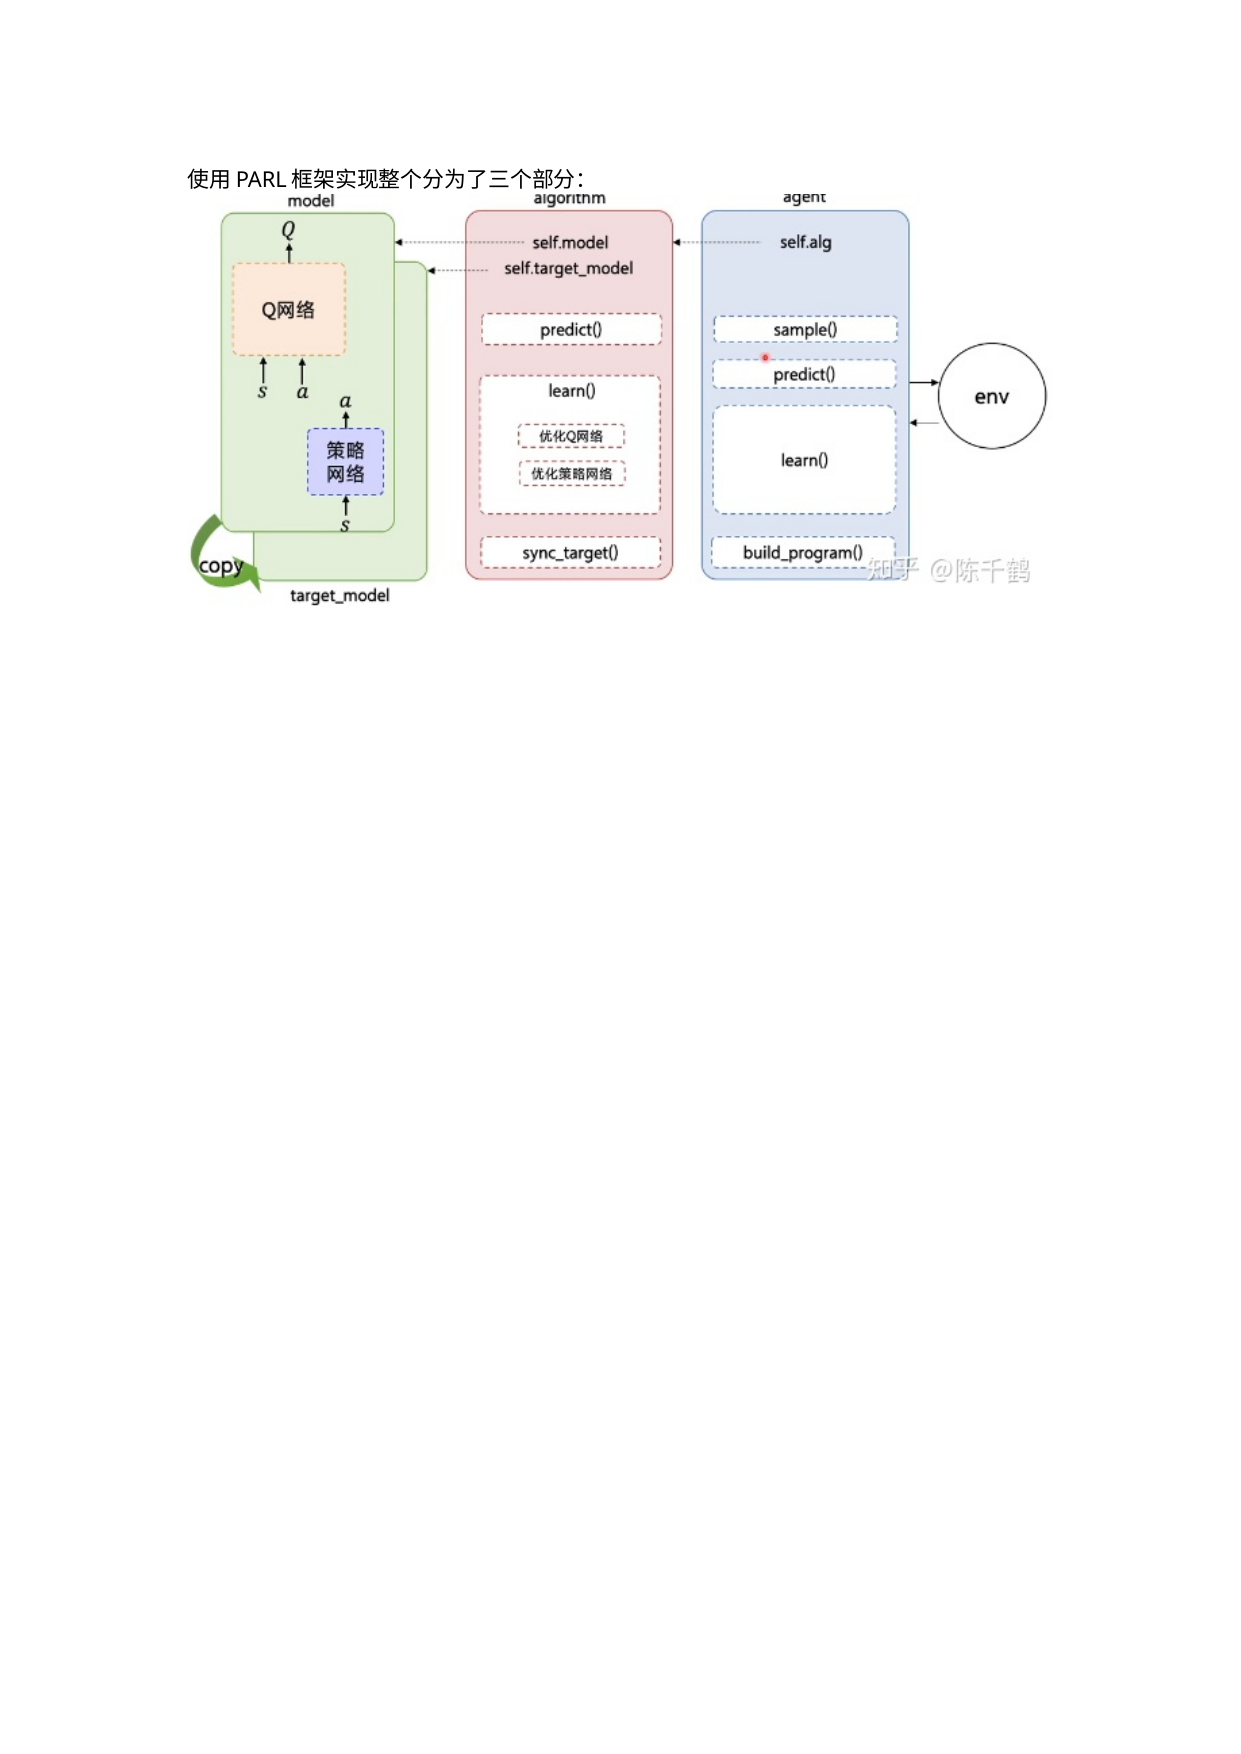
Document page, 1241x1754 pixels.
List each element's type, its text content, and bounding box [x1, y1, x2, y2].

text 使用PARL框架实现整个分为了三个部分： [187, 162, 1053, 194]
picture [187, 194, 1053, 608]
